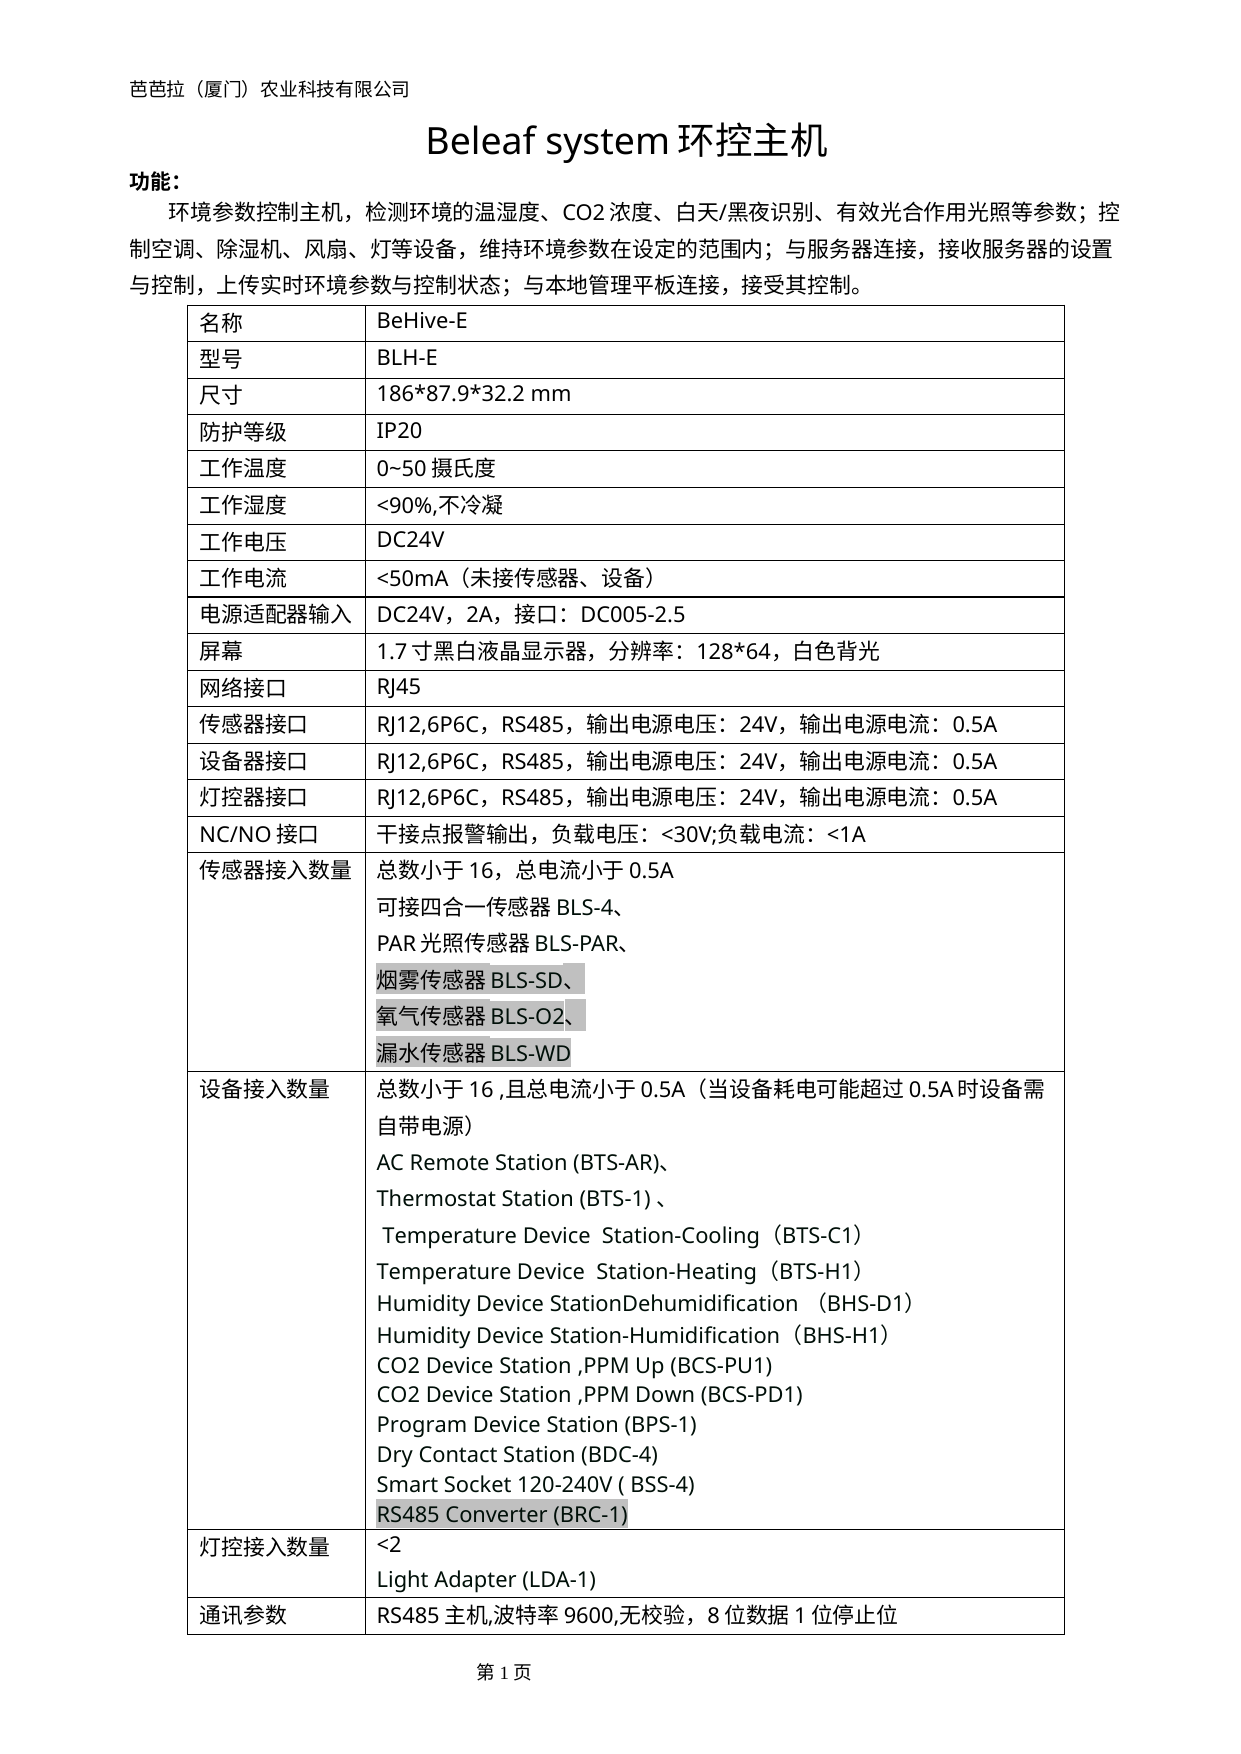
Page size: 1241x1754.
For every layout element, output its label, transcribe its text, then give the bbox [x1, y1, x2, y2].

table_header BeHive-E [366, 306, 1064, 341]
table_cell DC24V [366, 525, 1064, 560]
text 功能： [129, 165, 1123, 195]
table_header 名称 [188, 306, 365, 341]
table_cell BLH-E [366, 342, 1064, 377]
table_cell 防护等级 [188, 415, 365, 450]
table_cell 1.7寸黑白液晶显示器，分辨率：128*64，白色背光 [366, 634, 1064, 669]
table_cell 传感器接口 [188, 707, 365, 743]
table_cell RJ45 [366, 671, 1064, 706]
table_cell 屏幕 [188, 634, 365, 669]
table_cell 通讯参数 [188, 1598, 365, 1634]
table_cell 工作湿度 [188, 488, 365, 523]
table_cell 电源适配器输入 [188, 598, 365, 633]
table_cell 工作电流 [188, 561, 365, 596]
table_cell 型号 [188, 342, 365, 377]
table_cell 186*87.9*32.2 mm [366, 379, 1064, 414]
table_cell 灯控接入数量 [188, 1530, 365, 1597]
table_cell 总数小于16，总电流小于0.5A 可接四合一传感器BLS-4、 PAR光照传感器BLS-PAR、 烟雾传感器BLS-SD、 氧气传感器BLS-O2、 漏水传感器BLS-WD [366, 853, 1064, 1071]
table_cell 尺寸 [188, 379, 365, 414]
table_cell RS485主机,波特率9600,无校验，8位数据1位停止位 [366, 1598, 1064, 1634]
table_cell <50mA（未接传感器、设备） [366, 561, 1064, 596]
table_cell <90%,不冷凝 [366, 488, 1064, 523]
table_cell DC24V，2A，接口：DC005-2.5 [366, 598, 1064, 633]
table_cell 网络接口 [188, 671, 365, 706]
table_cell 工作温度 [188, 451, 365, 487]
table_cell RJ12,6P6C，RS485，输出电源电压：24V，输出电源电流：0.5A [366, 707, 1064, 743]
table_cell RJ12,6P6C，RS485，输出电源电压：24V，输出电源电流：0.5A [366, 780, 1064, 816]
table_cell 干接点报警输出，负载电压：<30V;负载电流：<1A [366, 817, 1064, 852]
table_cell 总数小于16 ,且总电流小于0.5A（当设备耗电可能超过0.5A时设备需自带电源） AC Remote Station (BTS-AR)、 Thermostat Station (BTS-1) 、 Temperature Device Station-Cooling（BTS-C1） Temperature Device Station-Heating（BTS-H1） Humidity Device StationDehumidification （BHS-D1） Humidity Device Station-Humidification（BHS-H1） CO2 Device Station ,PPM Up (BCS-PU1) CO2 Device Station ,PPM Down (BCS-PD1) Program Device Station (BPS-1) Dry Contact Station (BDC-4) Smart Socket 120-240V ( BSS-4) RS485 Converter (BRC-1) [366, 1072, 1064, 1528]
table_cell 传感器接入数量 [188, 853, 365, 1071]
table_cell 设备器接口 [188, 744, 365, 779]
table_cell 0~50摄氏度 [366, 451, 1064, 487]
text Beleaf system环控主机 [129, 111, 1123, 165]
text 环境参数控制主机，检测环境的温湿度、CO2浓度、白天/黑夜识别、有效光合作用光照等参数；控制空调、除湿机、风扇、灯等设备，维持环境参数在设定的范围内；与服务器连接，接收服务器的设置与控制，上传实时环境参数与控制状态；与本地管理平板连接，接受其控制。 [129, 195, 1123, 300]
table_cell 设备接入数量 [188, 1072, 365, 1528]
table_cell 工作电压 [188, 525, 365, 560]
table_cell <2 Light Adapter (LDA-1) [366, 1530, 1064, 1597]
table_cell NC/NO接口 [188, 817, 365, 852]
table_cell RJ12,6P6C，RS485，输出电源电压：24V，输出电源电流：0.5A [366, 744, 1064, 779]
table_cell 灯控器接口 [188, 780, 365, 816]
table_cell IP20 [366, 415, 1064, 450]
